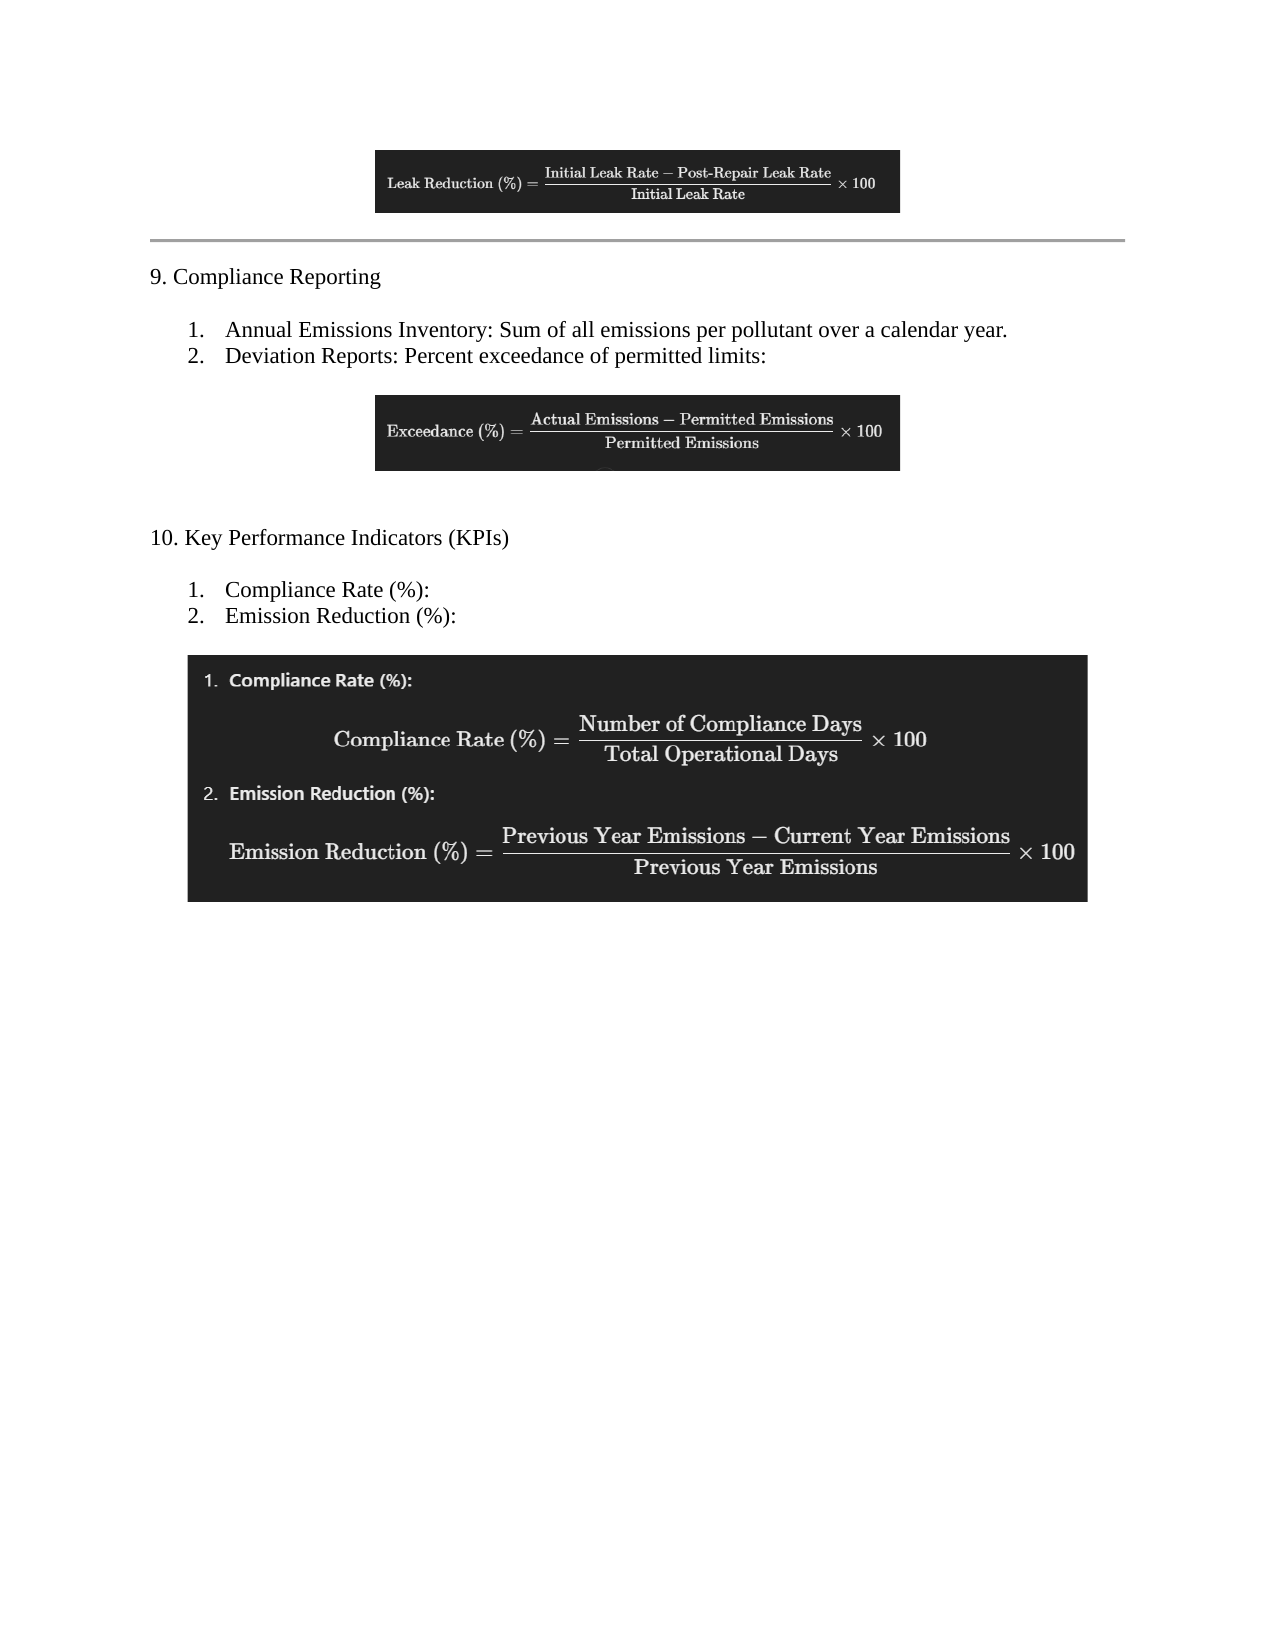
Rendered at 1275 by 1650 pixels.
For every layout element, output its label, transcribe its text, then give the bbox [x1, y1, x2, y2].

text 9. Compliance Reporting [150, 263, 1125, 289]
list Emission Reduction (%): [187, 603, 1125, 629]
text 10. Key Performance Indicators (KPIs) [150, 523, 1125, 550]
list Compliance Rate (%): [187, 576, 1125, 603]
picture [187, 655, 1088, 902]
list Deviation Reports: Percent exceedance of permitted limits: [187, 342, 1125, 368]
picture [375, 150, 901, 213]
picture [375, 395, 901, 471]
list Annual Emissions Inventory: Sum of all emissions per pollutant over a calendar year. [187, 316, 1125, 342]
